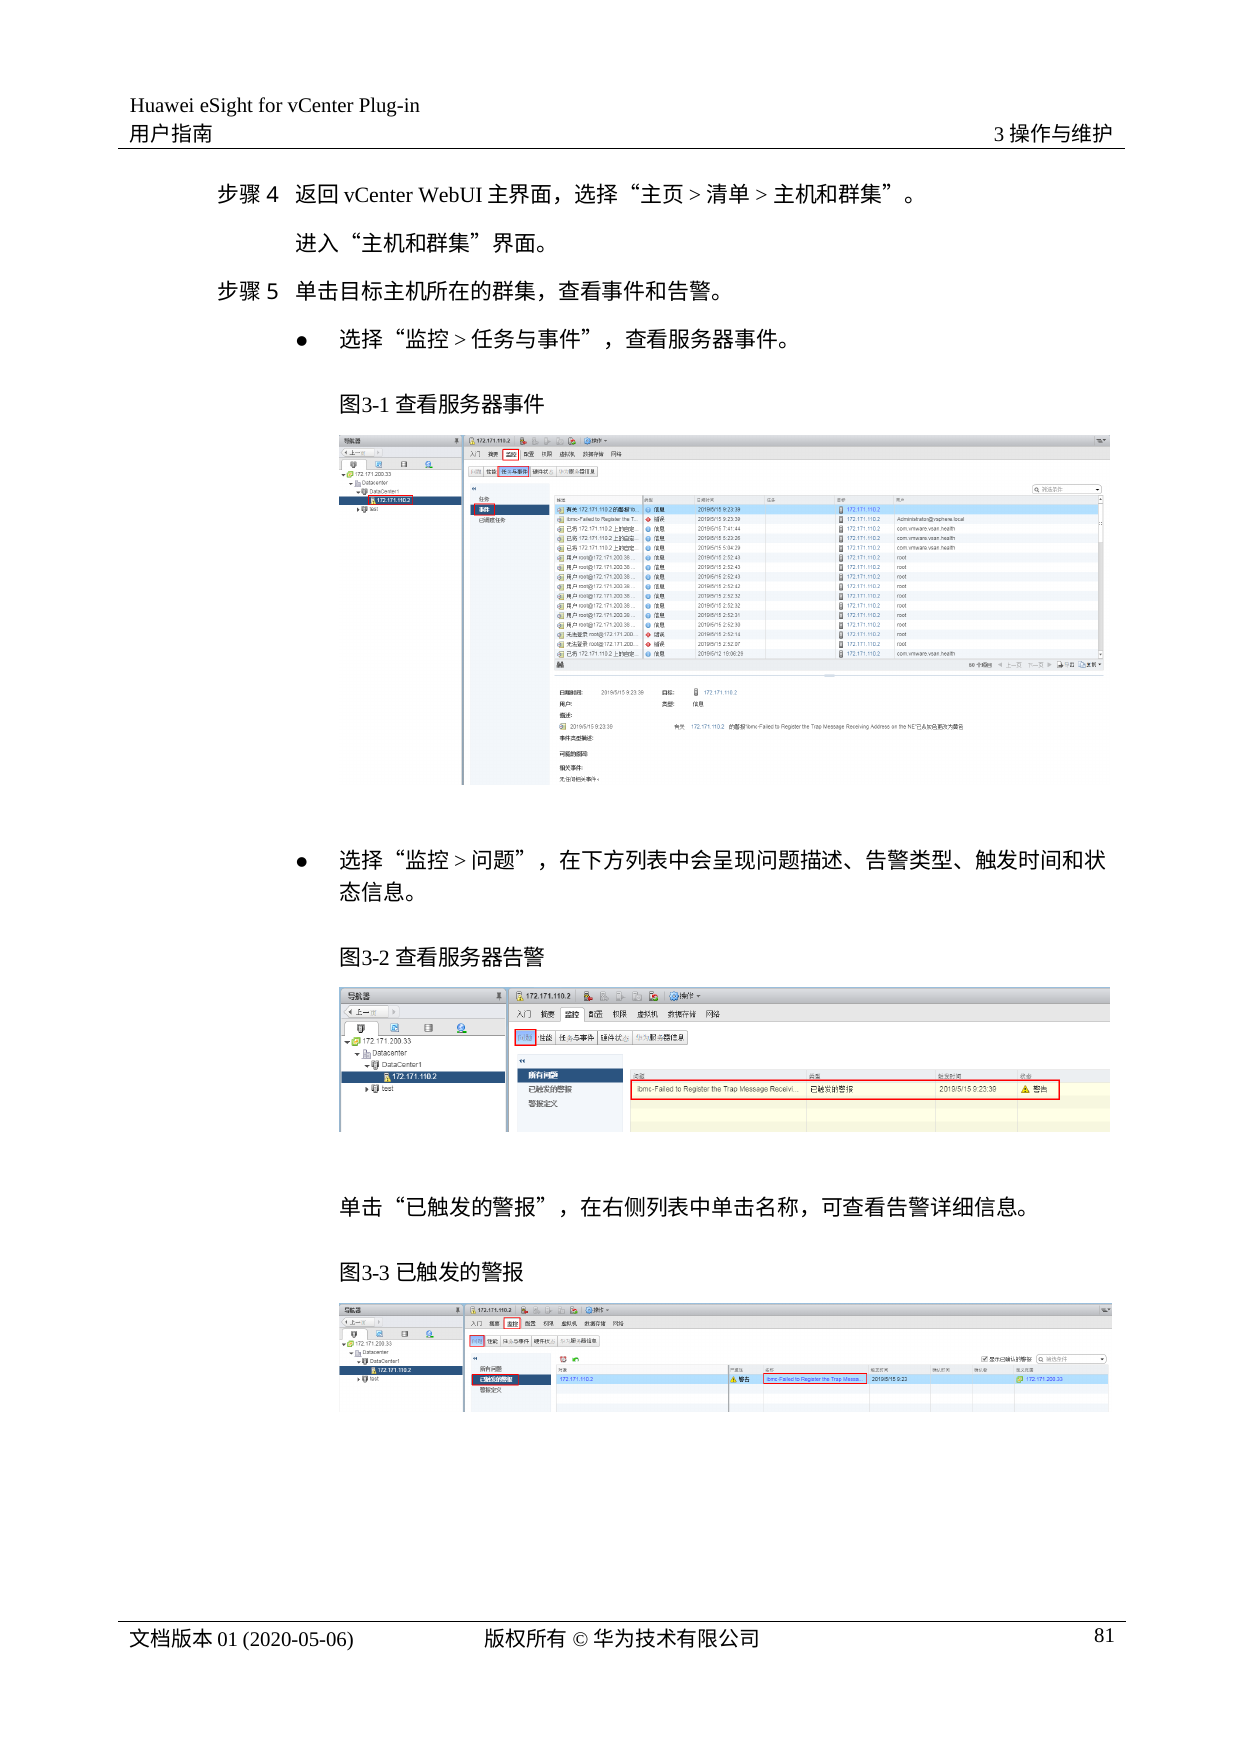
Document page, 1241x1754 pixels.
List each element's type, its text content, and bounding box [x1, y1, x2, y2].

list 单击“已触发的警报”，在右侧列表中单击名称，可查看告警详细信息。 [339, 1190, 1122, 1222]
text 返回vCenter WebUI主界面，选择“主页 > 清单 > 主机和群集”。 [279, 177, 1122, 209]
picture [339, 987, 1110, 1132]
text 查看服务器告警 [339, 939, 1122, 971]
text 已触发的警报 [339, 1255, 1122, 1287]
list 选择“监控 > 任务与事件”，查看服务器事件。 [295, 322, 1122, 354]
picture [339, 435, 1110, 785]
text 单击目标主机所在的群集，查看事件和告警。 [279, 274, 1122, 306]
list 选择“监控 > 问题”，在下方列表中会呈现问题描述、告警类型、触发时间和状态信息。 [295, 843, 1122, 906]
picture [339, 1303, 1112, 1412]
text 进入“主机和群集”界面。 [295, 226, 1122, 257]
text 查看服务器事件 [339, 387, 1122, 419]
